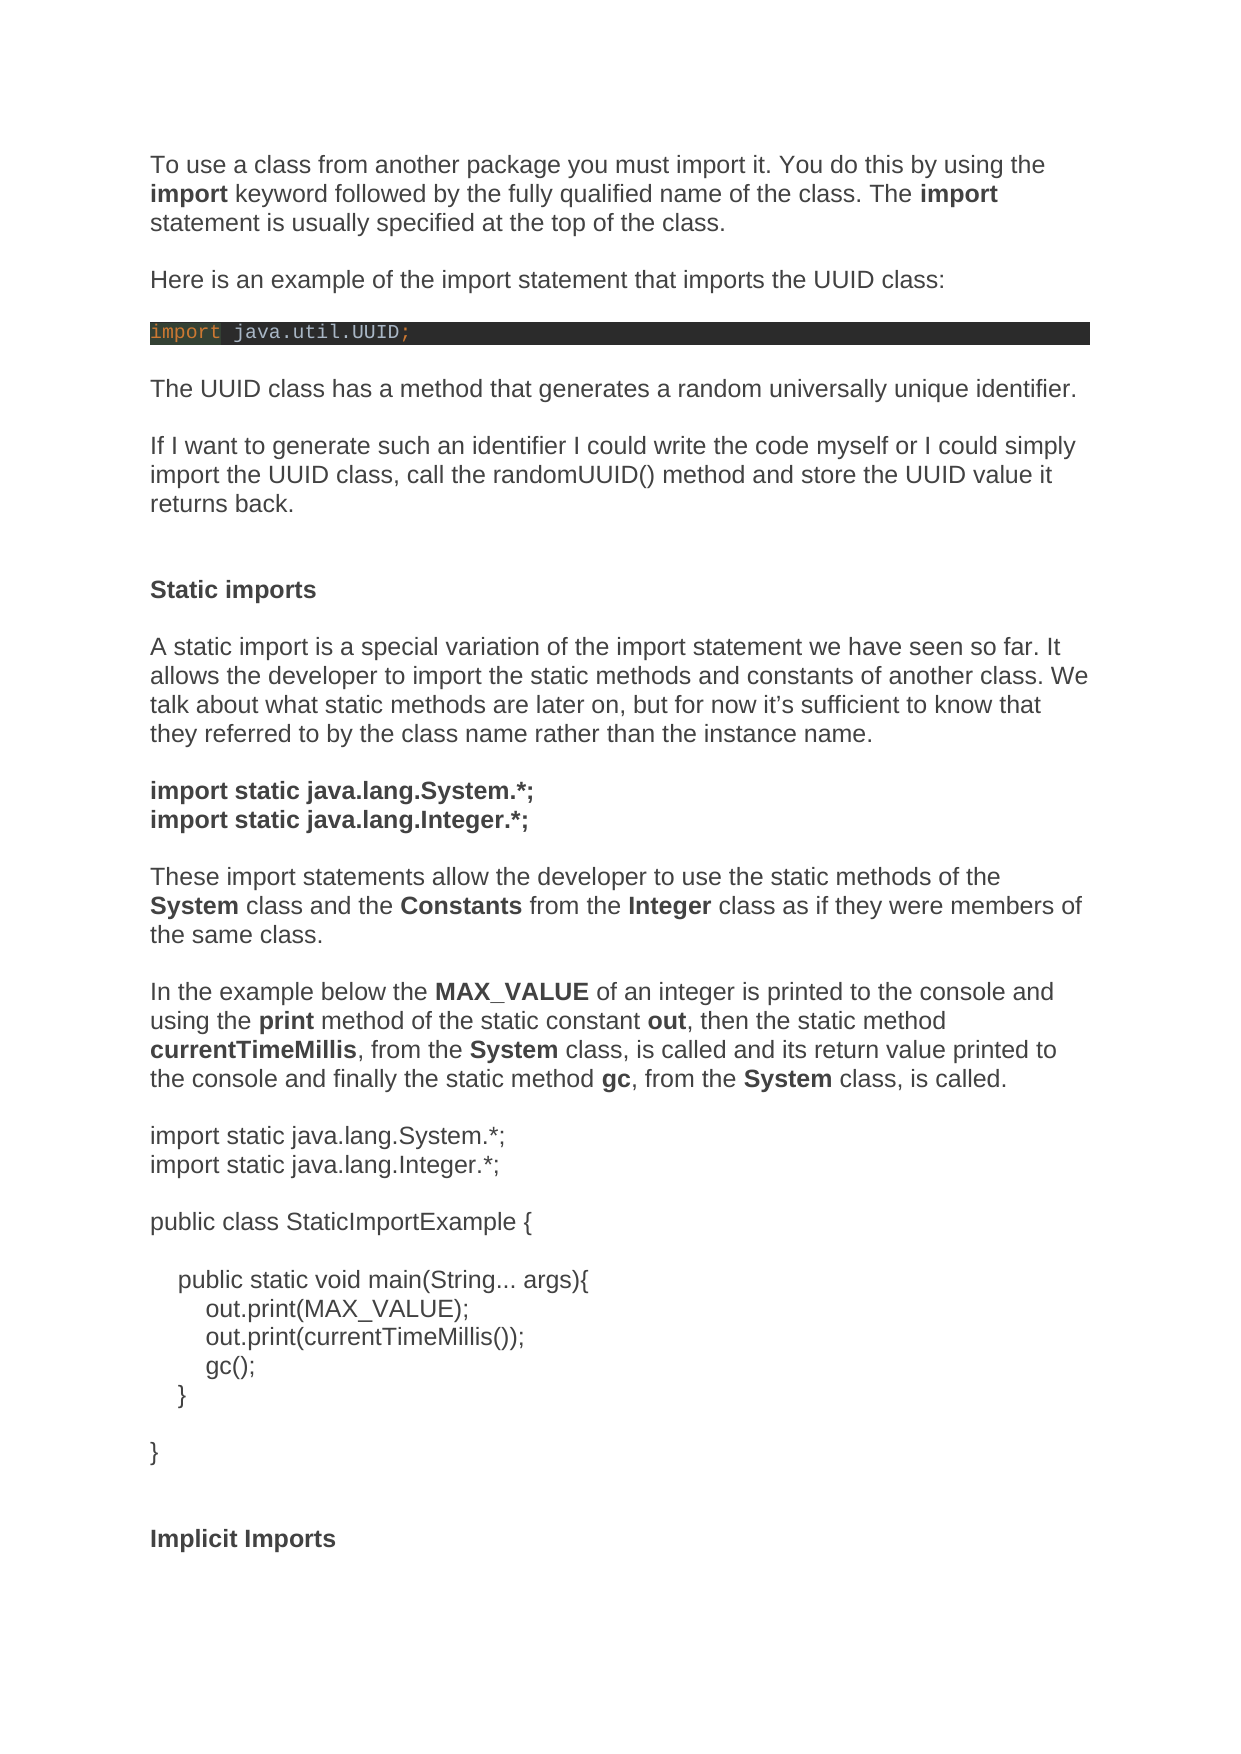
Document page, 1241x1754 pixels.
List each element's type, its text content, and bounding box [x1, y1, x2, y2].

text Implicit Imports [150, 1524, 1090, 1552]
text import static java.lang.System.*; [150, 776, 1090, 805]
text If I want to generate such an identifier I could write the code myself or I could simply import the UUID class, call the randomUUID() method and store the UUID value it returns back. [150, 431, 1090, 517]
text out.print(MAX_VALUE); [150, 1294, 1090, 1322]
text } [150, 1437, 1090, 1466]
text In the example below the MAX_VALUE of an integer is printed to the console and using the print method of the static constant out, then the static method currentTimeMillis, from the System class, is called and its return value printed to the console and finally the static method gc, from the System class, is called. [150, 977, 1090, 1092]
text The UUID class has a method that generates a random universally unique identifier. [150, 374, 1090, 402]
text public class StaticImportExample { [150, 1207, 1090, 1236]
text To use a class from another package you must import it. You do this by using the import keyword followed by the fully qualified name of the class. The import statement is usually specified at the top of the class. [150, 150, 1090, 236]
text A static import is a special variation of the import statement we have seen so far. It allows the developer to import the static methods and constants of another class. We talk about what static methods are later on, but for now it’s sufficient to know that they referred to by the class name rather than the instance name. [150, 632, 1090, 747]
text Static imports [150, 575, 1090, 604]
text Here is an example of the import statement that imports the UUID class: [150, 265, 1090, 294]
text out.print(currentTimeMillis()); [150, 1322, 1090, 1351]
text import java.util.UUID; [150, 322, 1090, 345]
text import static java.lang.Integer.*; [150, 805, 1090, 834]
text import static java.lang.System.*; [150, 1121, 1090, 1150]
text } [150, 1380, 1090, 1409]
text gc(); [150, 1351, 1090, 1380]
text These import statements allow the developer to use the static methods of the System class and the Constants from the Integer class as if they were members of the same class. [150, 862, 1090, 949]
text import static java.lang.Integer.*; [150, 1150, 1090, 1179]
text public static void main(String... args){ [150, 1265, 1090, 1294]
